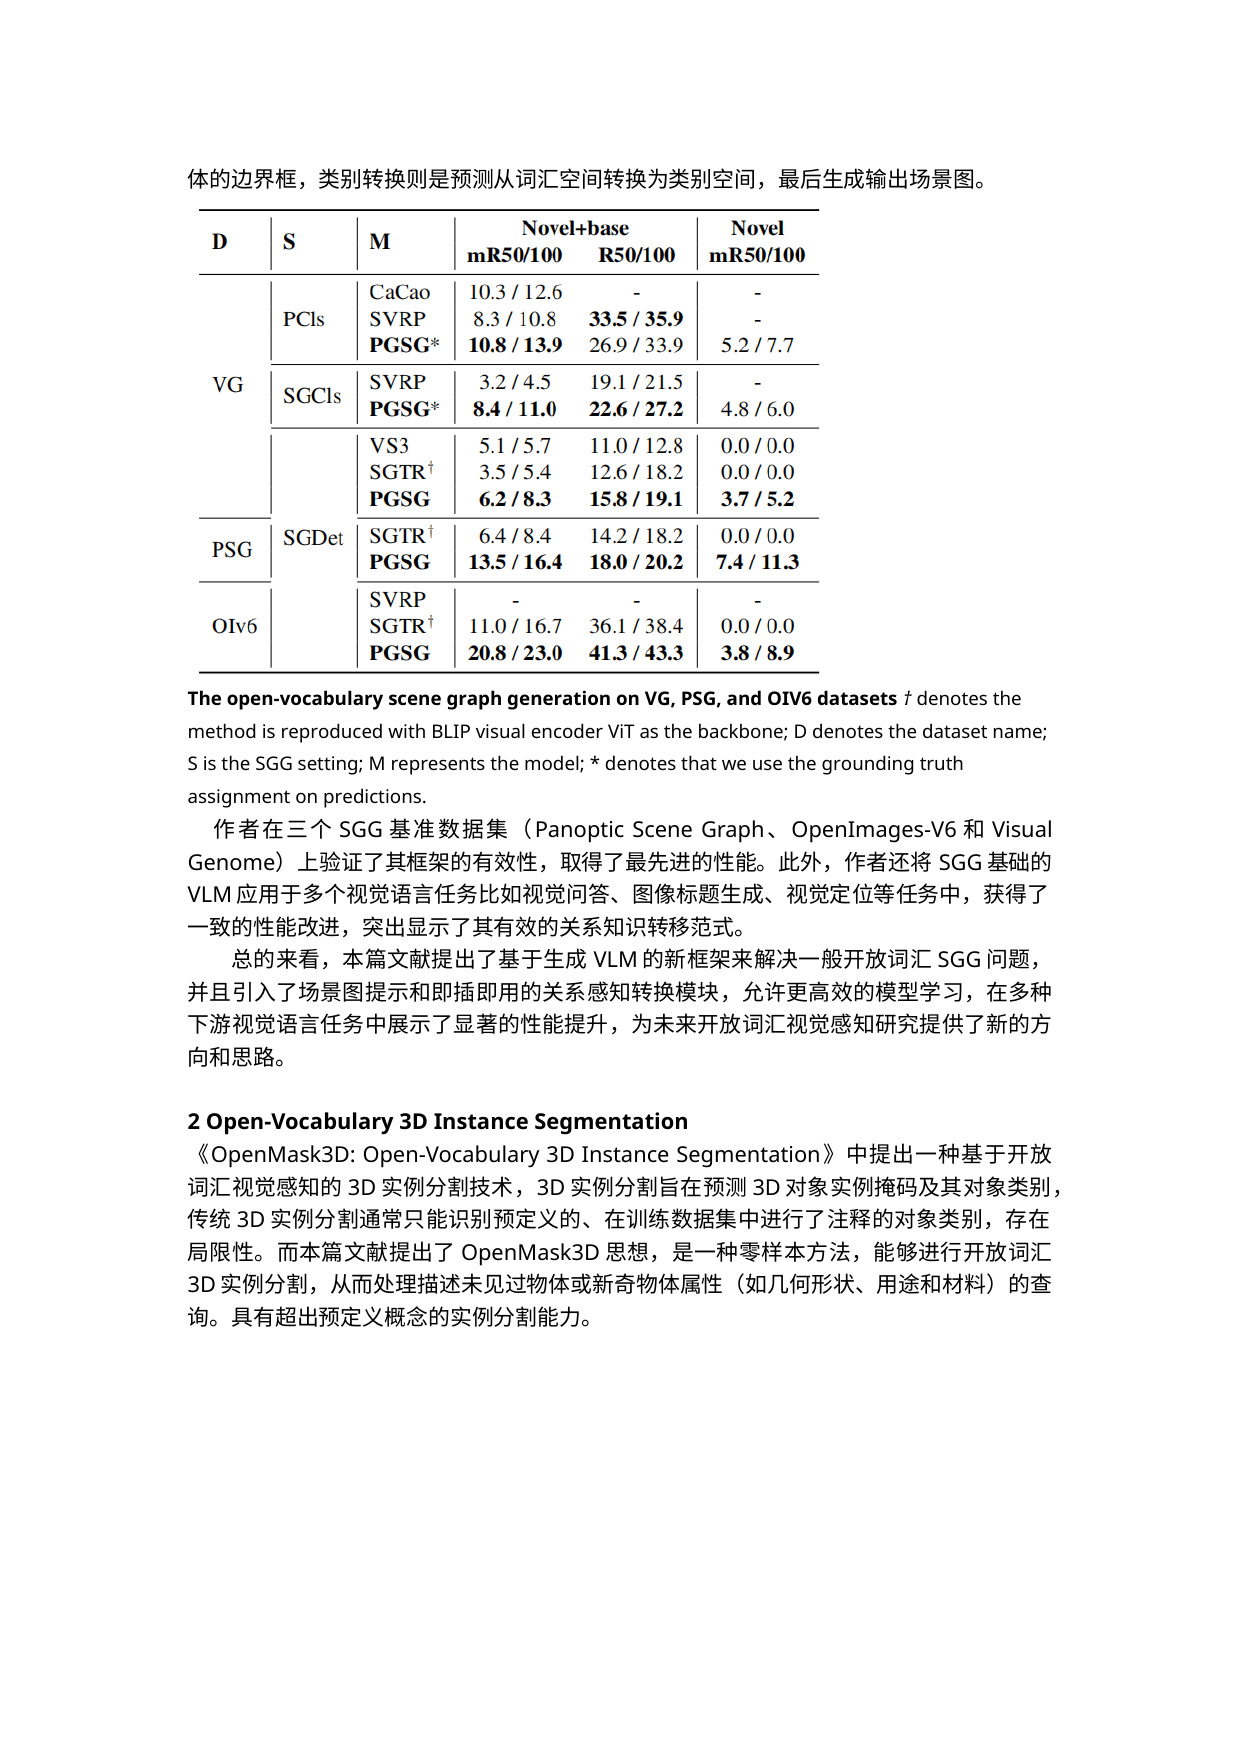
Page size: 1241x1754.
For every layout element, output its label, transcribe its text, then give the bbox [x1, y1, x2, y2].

text 总的来看，本篇文献提出了基于生成VLM的新框架来解决一般开放词汇SGG问题，并且引入了场景图提示和即插即用的关系感知转换模块，允许更高效的模型学习，在多种下游视觉语言任务中展示了显著的性能提升，为未来开放词汇视觉感知研究提供了新的方向和思路。 [187, 942, 1053, 1072]
text The open-vocabulary scene graph generation on VG, PSG, and OIV6 datasets † denotes the method is reproduced with BLIP visual encoder ViT as the backbone; D denotes the dataset name; S is the SGG setting; M represents the model; * denotes that we use the grounding truth assignment on predictions. [187, 682, 1053, 812]
text 作者在三个SGG基准数据集（Panoptic Scene Graph、OpenImages-V6和Visual Genome）上验证了其框架的有效性，取得了最先进的性能。此外，作者还将SGG基础的VLM应用于多个视觉语言任务比如视觉问答、图像标题生成、视觉定位等任务中，获得了一致的性能改进，突出显示了其有效的关系知识转移范式。 [187, 812, 1053, 942]
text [187, 162, 1053, 194]
picture [187, 194, 830, 681]
text 《OpenMask3D: Open-Vocabulary 3D Instance Segmentation》中提出一种基于开放词汇视觉感知的3D实例分割技术，3D实例分割旨在预测3D对象实例掩码及其对象类别，传统3D实例分割通常只能识别预定义的、在训练数据集中进行了注释的对象类别，存在局限性。而本篇文献提出了OpenMask3D思想，是一种零样本方法，能够进行开放词汇3D实例分割，从而处理描述未见过物体或新奇物体属性（如几何形状、用途和材料）的查询。具有超出预定义概念的实例分割能力。 [187, 1137, 1053, 1332]
text 2 Open-Vocabulary 3D Instance Segmentation [187, 1104, 1053, 1137]
